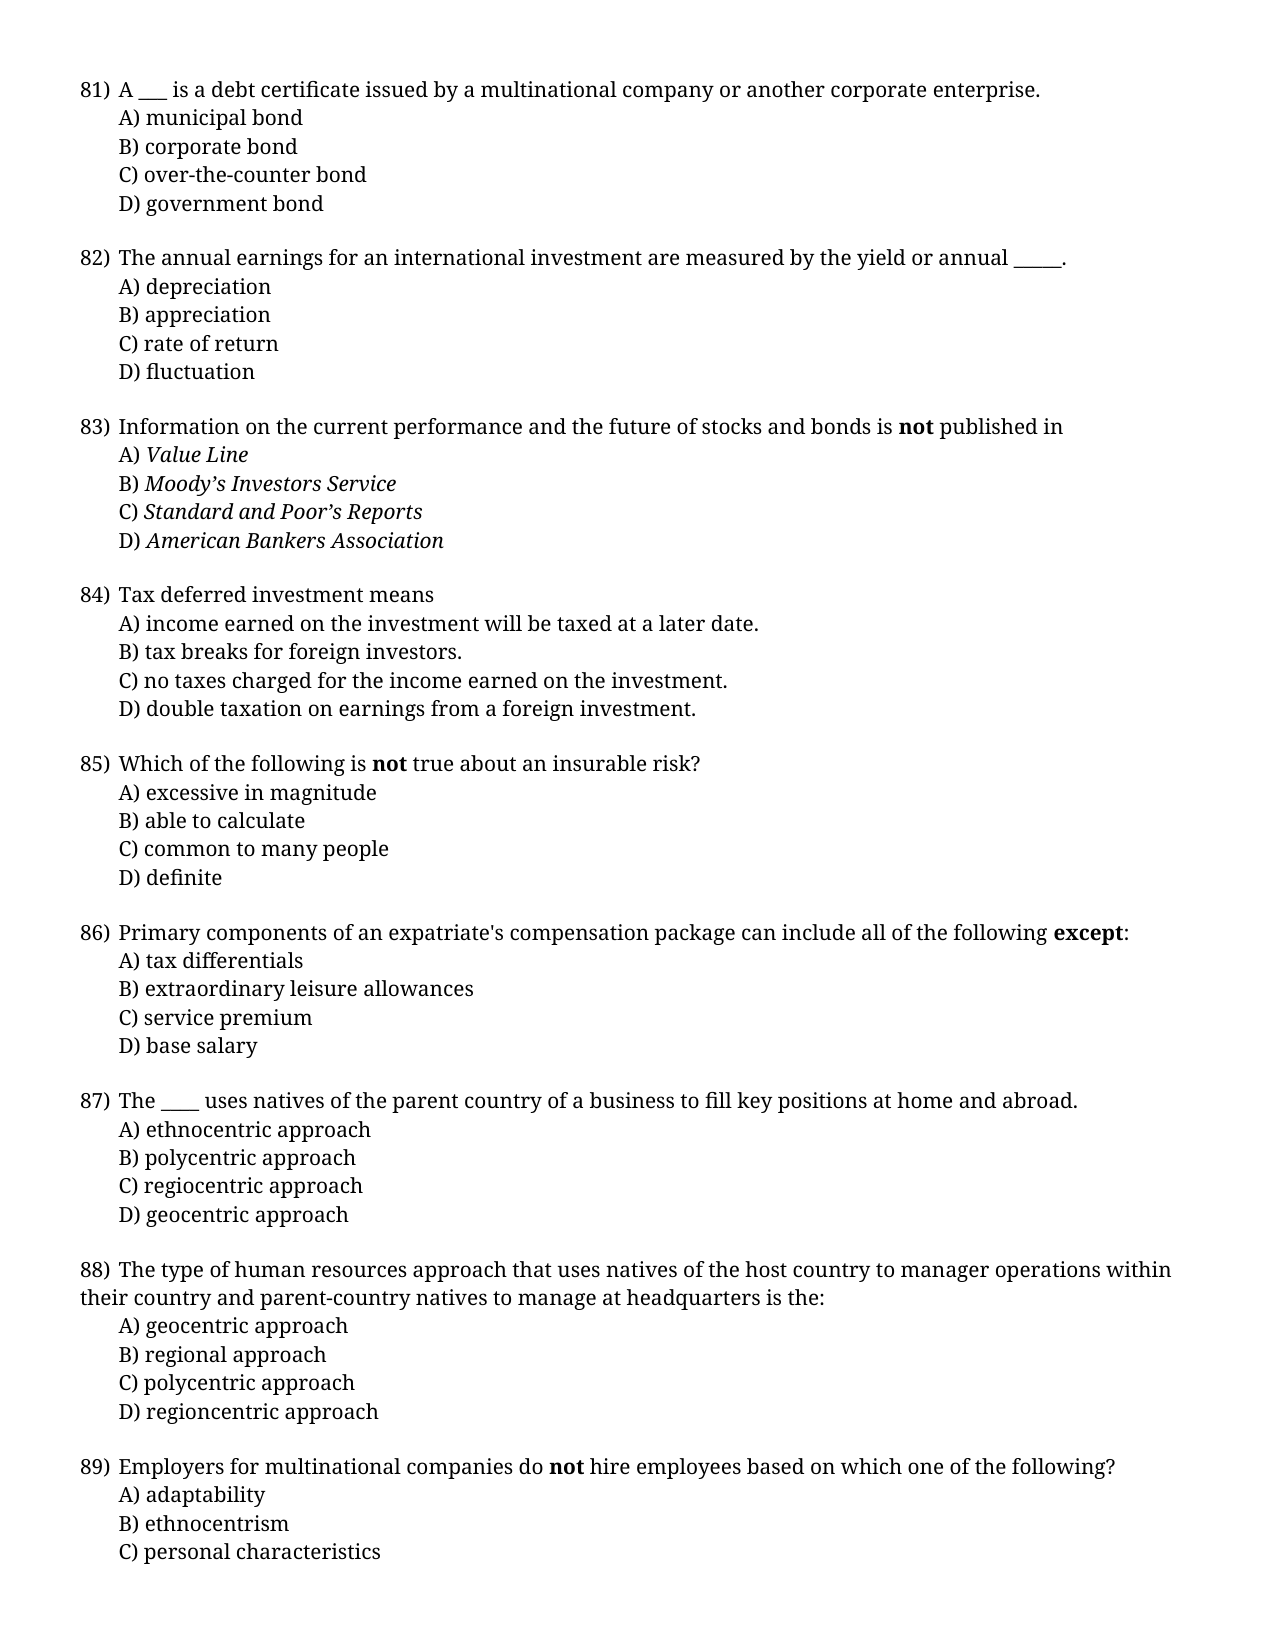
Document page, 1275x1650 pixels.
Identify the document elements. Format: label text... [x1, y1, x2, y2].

text D) geocentric approach [80, 1200, 1200, 1228]
text B) polycentric approach [80, 1143, 1200, 1172]
text 81) A ___ is a debt certificate issued by a multinational company or another corporate enterprise. [80, 75, 1200, 103]
text A) depreciation [80, 272, 1200, 300]
text B) tax breaks for foreign investors. [80, 637, 1200, 666]
text A) tax differentials [80, 946, 1200, 974]
text D) regioncentric approach [80, 1397, 1200, 1425]
text 89) Employers for multinational companies do not hire employees based on which one of the following? [80, 1452, 1200, 1480]
text D) fluctuation [80, 357, 1200, 386]
text B) regional approach [80, 1340, 1200, 1368]
text C) over-the-counter bond [80, 160, 1200, 189]
text 83) Information on the current performance and the future of stocks and bonds is not published in [80, 412, 1200, 441]
text A) geocentric approach [80, 1312, 1200, 1340]
text B) able to calculate [80, 806, 1200, 834]
text 82) The annual earnings for an international investment are measured by the yield or annual _____. [80, 243, 1200, 272]
text A) excessive in magnitude [80, 778, 1200, 806]
text C) no taxes charged for the income earned on the investment. [80, 666, 1200, 694]
text B) extraordinary leisure allowances [80, 974, 1200, 1003]
text 88) The type of human resources approach that uses natives of the host country to manager operations within their country and parent-country natives to manage at headquarters is the: [80, 1255, 1200, 1312]
text B) corporate bond [80, 132, 1200, 160]
text A) ethnocentric approach [80, 1115, 1200, 1143]
text C) personal characteristics [80, 1537, 1200, 1566]
text D) government bond [80, 189, 1200, 217]
text B) ethnocentrism [80, 1509, 1200, 1537]
text D) American Bankers Association [80, 526, 1200, 554]
text A) municipal bond [80, 103, 1200, 132]
text D) definite [80, 863, 1200, 891]
text A) adaptability [80, 1480, 1200, 1509]
text C) service premium [80, 1003, 1200, 1031]
text B) appreciation [80, 300, 1200, 329]
text 84) Tax deferred investment means [80, 581, 1200, 609]
text 87) The ____ uses natives of the parent country of a business to fill key positions at home and abroad. [80, 1086, 1200, 1115]
text B) Moody’s Investors Service [80, 469, 1200, 497]
text C) Standard and Poor’s Reports [80, 497, 1200, 526]
text D) double taxation on earnings from a foreign investment. [80, 694, 1200, 723]
text C) rate of return [80, 329, 1200, 357]
text C) regiocentric approach [80, 1172, 1200, 1200]
text D) base salary [80, 1031, 1200, 1060]
text 85) Which of the following is not true about an insurable risk? [80, 749, 1200, 778]
text 86) Primary components of an expatriate's compensation package can include all of the following except: [80, 918, 1200, 946]
text C) common to many people [80, 834, 1200, 863]
text A) Value Line [80, 441, 1200, 469]
text C) polycentric approach [80, 1368, 1200, 1397]
text A) income earned on the investment will be taxed at a later date. [80, 609, 1200, 637]
